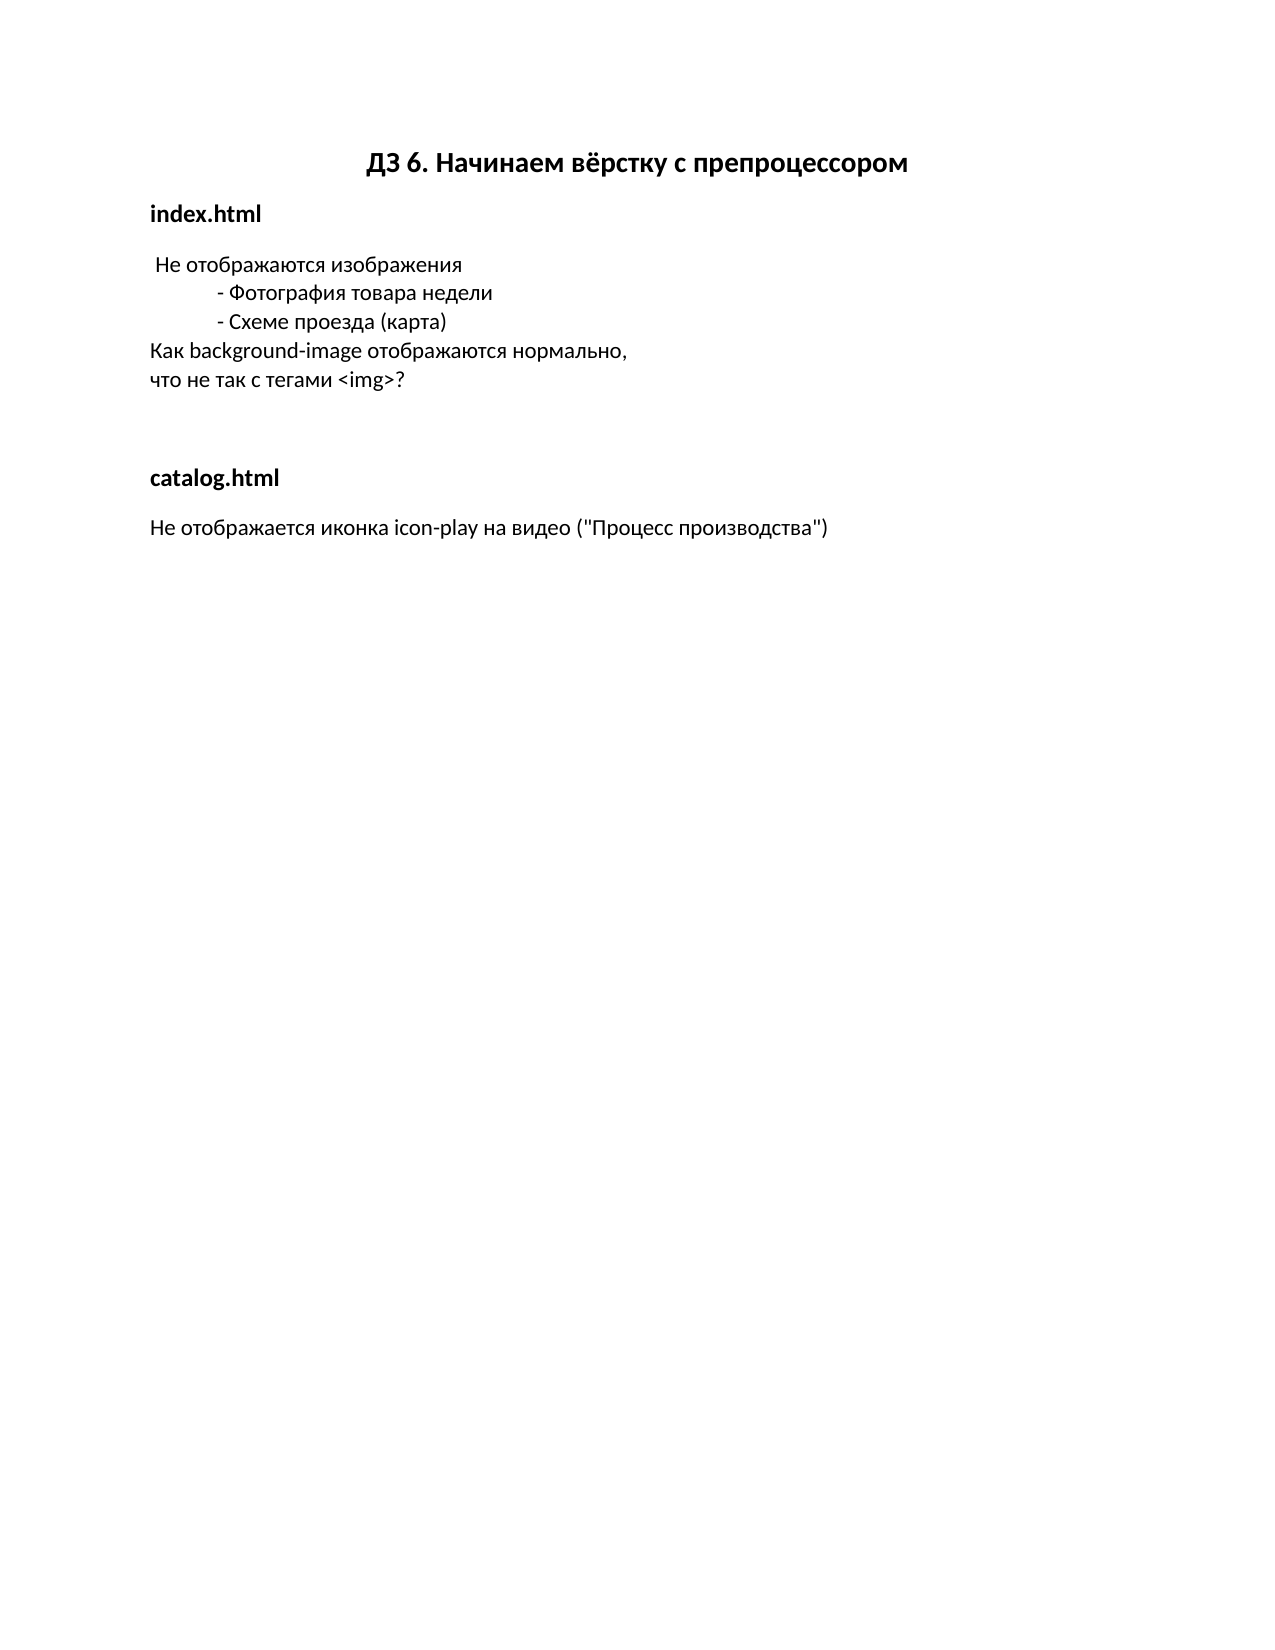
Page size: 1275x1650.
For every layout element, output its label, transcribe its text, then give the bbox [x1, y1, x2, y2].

text Не отображается иконка icon-play на видео ("Процесс производства") [150, 513, 1125, 542]
text index.html [150, 199, 1125, 228]
text ДЗ 6. Начинаем вёрстку с препроцессором [150, 150, 1125, 179]
text Не отображаются изображения - Фотография товара недели - Схеме проезда (карта) Как background-image отображаются нормально, что не так с тегами <img>? [150, 249, 1125, 393]
text catalog.html [150, 463, 1125, 492]
